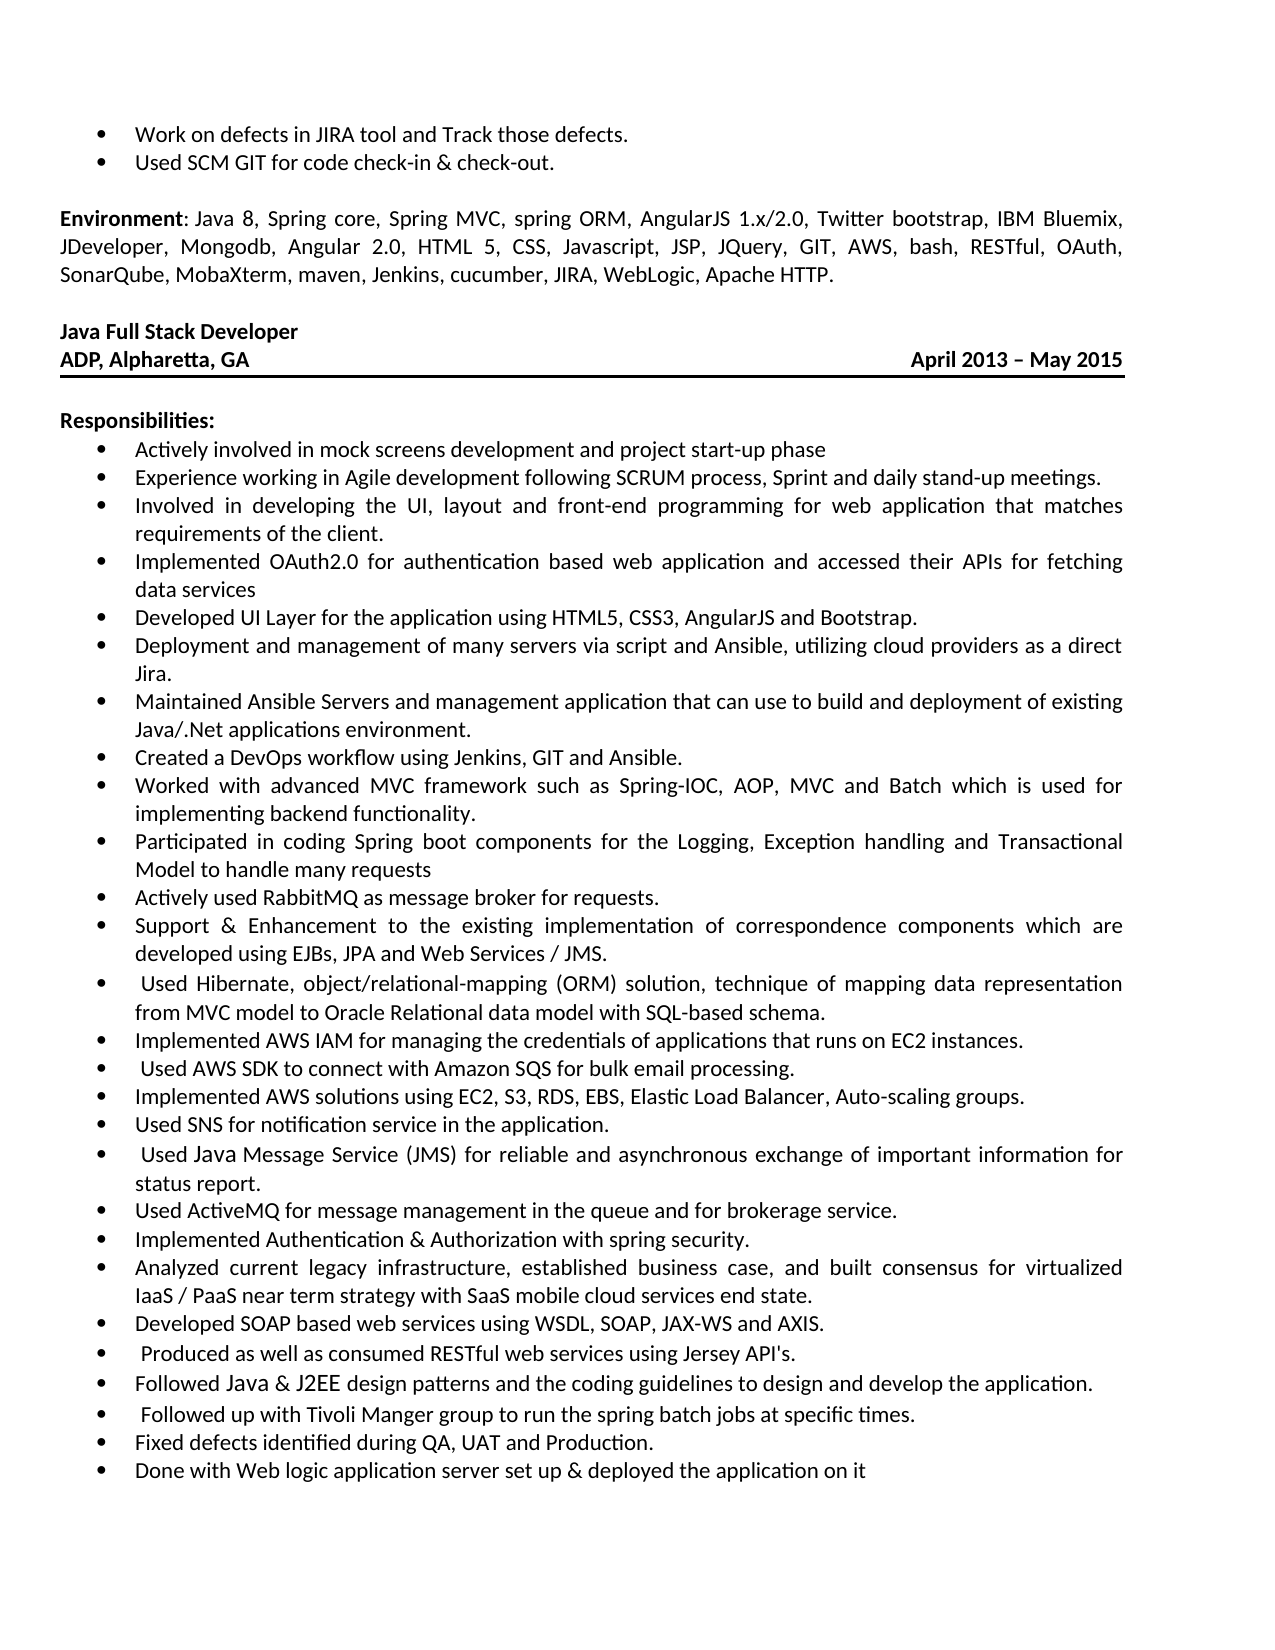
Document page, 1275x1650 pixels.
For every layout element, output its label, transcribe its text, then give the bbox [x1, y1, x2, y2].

list Implemented OAuth2.0 for authentication based web application and accessed their APIs for fetching data services [97, 547, 1125, 603]
list Done with Web logic application server set up & deployed the application on it [97, 1456, 1125, 1484]
list Fixed defects identified during QA, UAT and Production. [97, 1428, 1125, 1456]
list Created a DevOps workflow using Jenkins, GIT and Ansible. [97, 743, 1125, 771]
list Followed Java & J2EE design patterns and the coding guidelines to design and develop the application. [97, 1367, 1125, 1398]
list Implemented AWS solutions using EC2, S3, RDS, EBS, Elastic Load Balancer, Auto-scaling groups. [97, 1082, 1125, 1110]
list Involved in developing the UI, layout and front-end programming for web application that matches requirements of the client. [97, 491, 1125, 547]
text Java Full Stack Developer [60, 317, 1125, 345]
list Developed UI Layer for the application using HTML5, CSS3, AngularJS and Bootstrap. [97, 603, 1125, 631]
list Used SCM GIT for code check-in & check-out. [97, 148, 1125, 176]
list Experience working in Agile development following SCRUM process, Sprint and daily stand-up meetings. [97, 463, 1125, 491]
list Implemented Authentication & Authorization with spring security. [97, 1225, 1125, 1253]
list Used SNS for notification service in the application. [97, 1110, 1125, 1138]
text Environment: Java 8, Spring core, Spring MVC, spring ORM, AngularJS 1.x/2.0, Twitter bootstrap, IBM Bluemix, JDeveloper, Mongodb, Angular 2.0, HTML 5, CSS, Javascript, JSP, JQuery, GIT, AWS, bash, RESTful, OAuth, SonarQube, MobaXterm, maven, Jenkins, cucumber, JIRA, WebLogic, Apache HTTP. [60, 204, 1125, 288]
list Used AWS SDK to connect with Amazon SQS for bulk email processing. [97, 1054, 1125, 1082]
list Followed up with Tivoli Manger group to run the spring batch jobs at specific times. [97, 1398, 1125, 1428]
list Produced as well as consumed RESTful web services using Jersey API's. [97, 1337, 1125, 1367]
list Implemented AWS IAM for managing the credentials of applications that runs on EC2 instances. [97, 1026, 1125, 1054]
text ADP, Alpharetta, GA April 2013 – May 2015 [60, 345, 1125, 375]
list Used Java Message Service (JMS) for reliable and asynchronous exchange of important information for status report. [97, 1138, 1125, 1197]
text Responsibilities: [60, 407, 1125, 435]
list Actively involved in mock screens development and project start-up phase [97, 435, 1125, 463]
list Used ActiveMQ for message management in the queue and for brokerage service. [97, 1197, 1125, 1225]
list Developed SOAP based web services using WSDL, SOAP, JAX-WS and AXIS. [97, 1309, 1125, 1337]
list Maintained Ansible Servers and management application that can use to build and deployment of existing Java/.Net applications environment. [97, 687, 1125, 743]
list Participated in coding Spring boot components for the Logging, Exception handling and Transactional Model to handle many requests [97, 827, 1125, 883]
list Used Hibernate, object/relational-mapping (ORM) solution, technique of mapping data representation from MVC model to Oracle Relational data model with SQL-based schema. [97, 967, 1125, 1026]
list Deployment and management of many servers via script and Ansible, utilizing cloud providers as a direct Jira. [97, 631, 1125, 687]
list Support & Enhancement to the existing implementation of correspondence components which are developed using EJBs, JPA and Web Services / JMS. [97, 911, 1125, 967]
list Actively used RabbitMQ as message broker for requests. [97, 883, 1125, 911]
list Analyzed current legacy infrastructure, established business case, and built consensus for virtualized IaaS / PaaS near term strategy with SaaS mobile cloud services end state. [97, 1253, 1125, 1309]
list Work on defects in JIRA tool and Track those defects. [97, 120, 1125, 148]
list Worked with advanced MVC framework such as Spring-IOC, AOP, MVC and Batch which is used for implementing backend functionality. [97, 771, 1125, 827]
